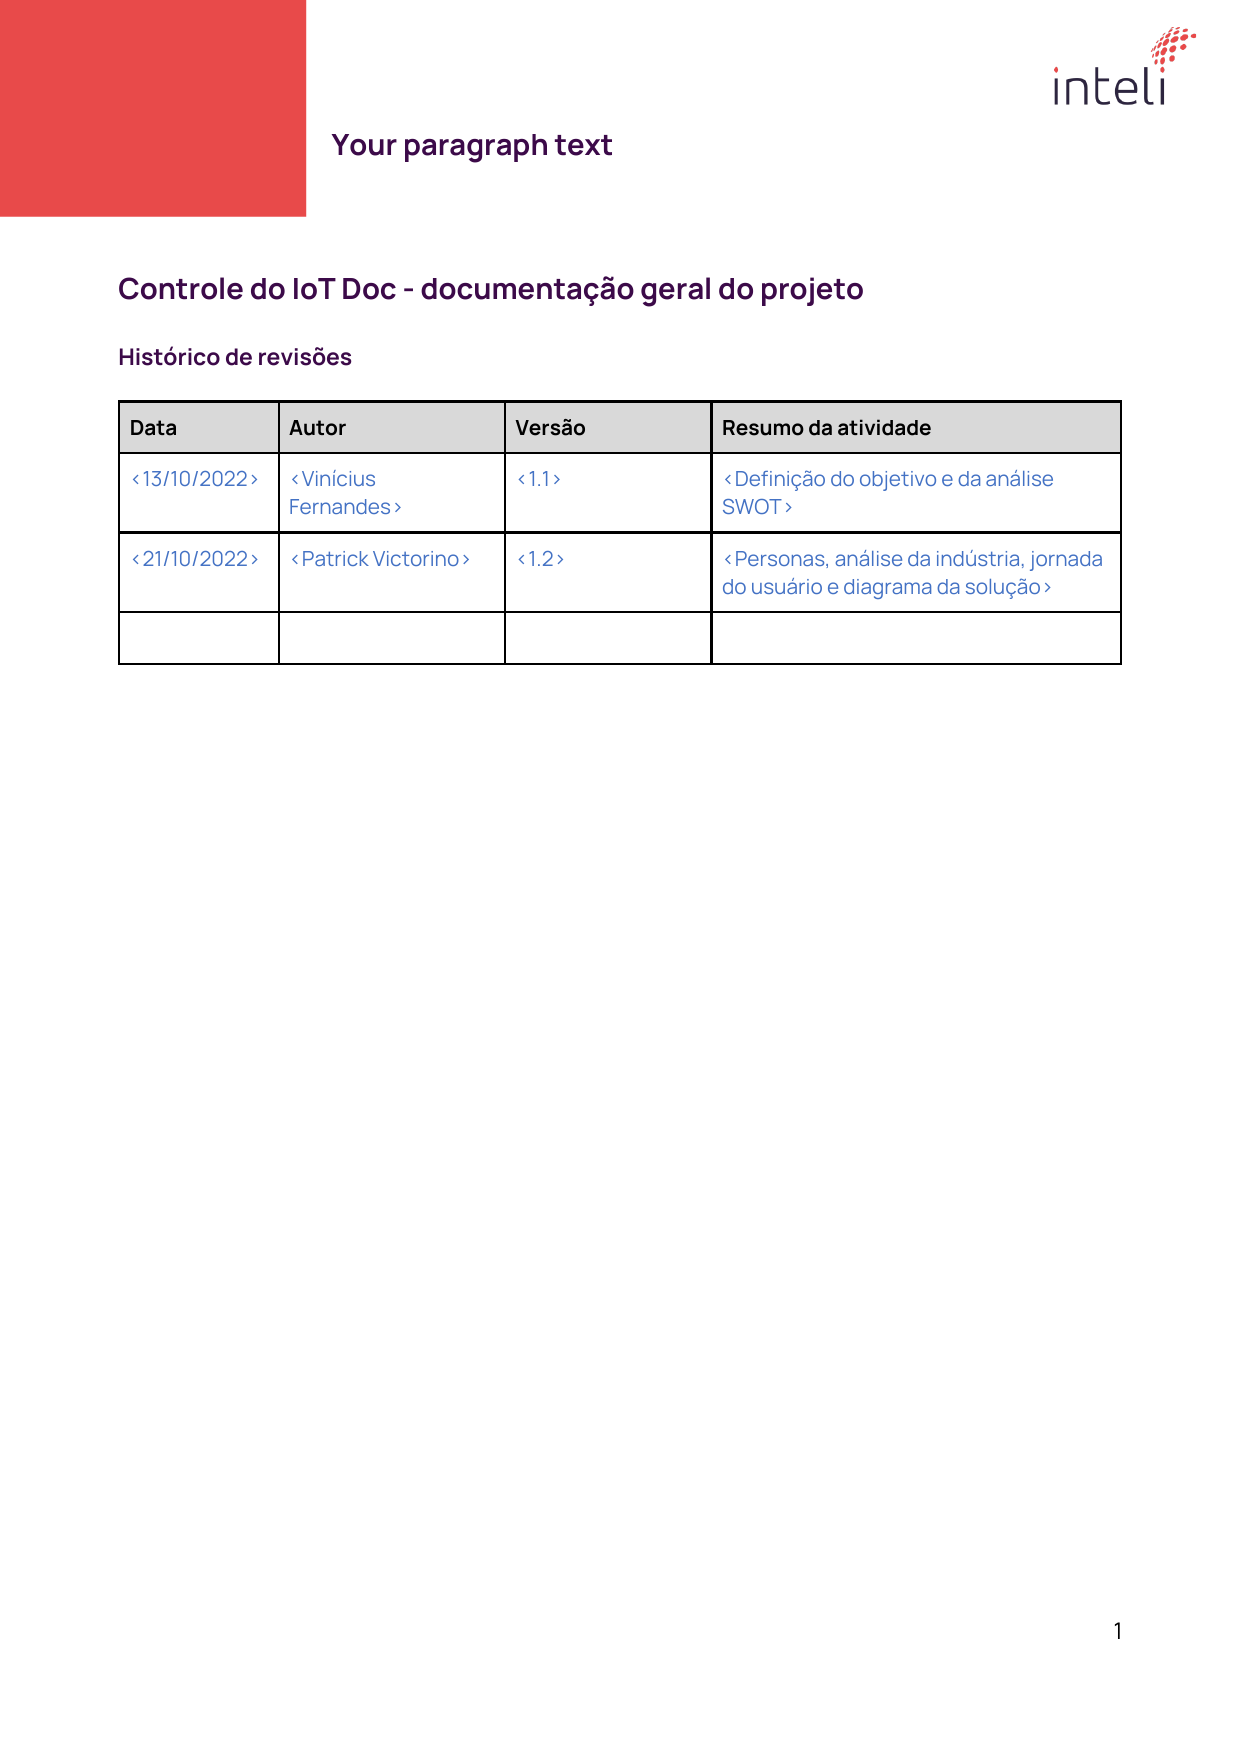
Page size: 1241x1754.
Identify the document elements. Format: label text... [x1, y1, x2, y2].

table_header Versão [506, 403, 710, 452]
table_header Resumo da atividade [713, 403, 1120, 452]
text Histórico de revisões [118, 341, 1122, 372]
table_cell [120, 613, 278, 663]
table_cell <1.2> [506, 534, 710, 611]
table_header Autor [280, 403, 504, 452]
table_header Data [120, 403, 278, 452]
table_cell <1.1> [506, 454, 710, 531]
text Your paragraph text [118, 124, 1122, 164]
table_cell [506, 613, 710, 663]
table_cell <Vinícius Fernandes> [280, 454, 504, 531]
table_cell <21/10/2022> [120, 534, 278, 611]
table_cell <Definição do objetivo e da análise SWOT> [713, 454, 1120, 531]
table_cell <Patrick Victorino> [280, 534, 504, 611]
picture [1054, 27, 1197, 105]
table_cell <Personas, análise da indústria, jornada do usuário e diagrama da solução> [713, 534, 1120, 611]
table_cell [713, 613, 1120, 663]
table_cell [280, 613, 504, 663]
table_cell <13/10/2022> [120, 454, 278, 531]
text Controle do IoT Doc - documentação geral do projeto [118, 268, 1122, 308]
picture [0, 0, 307, 217]
